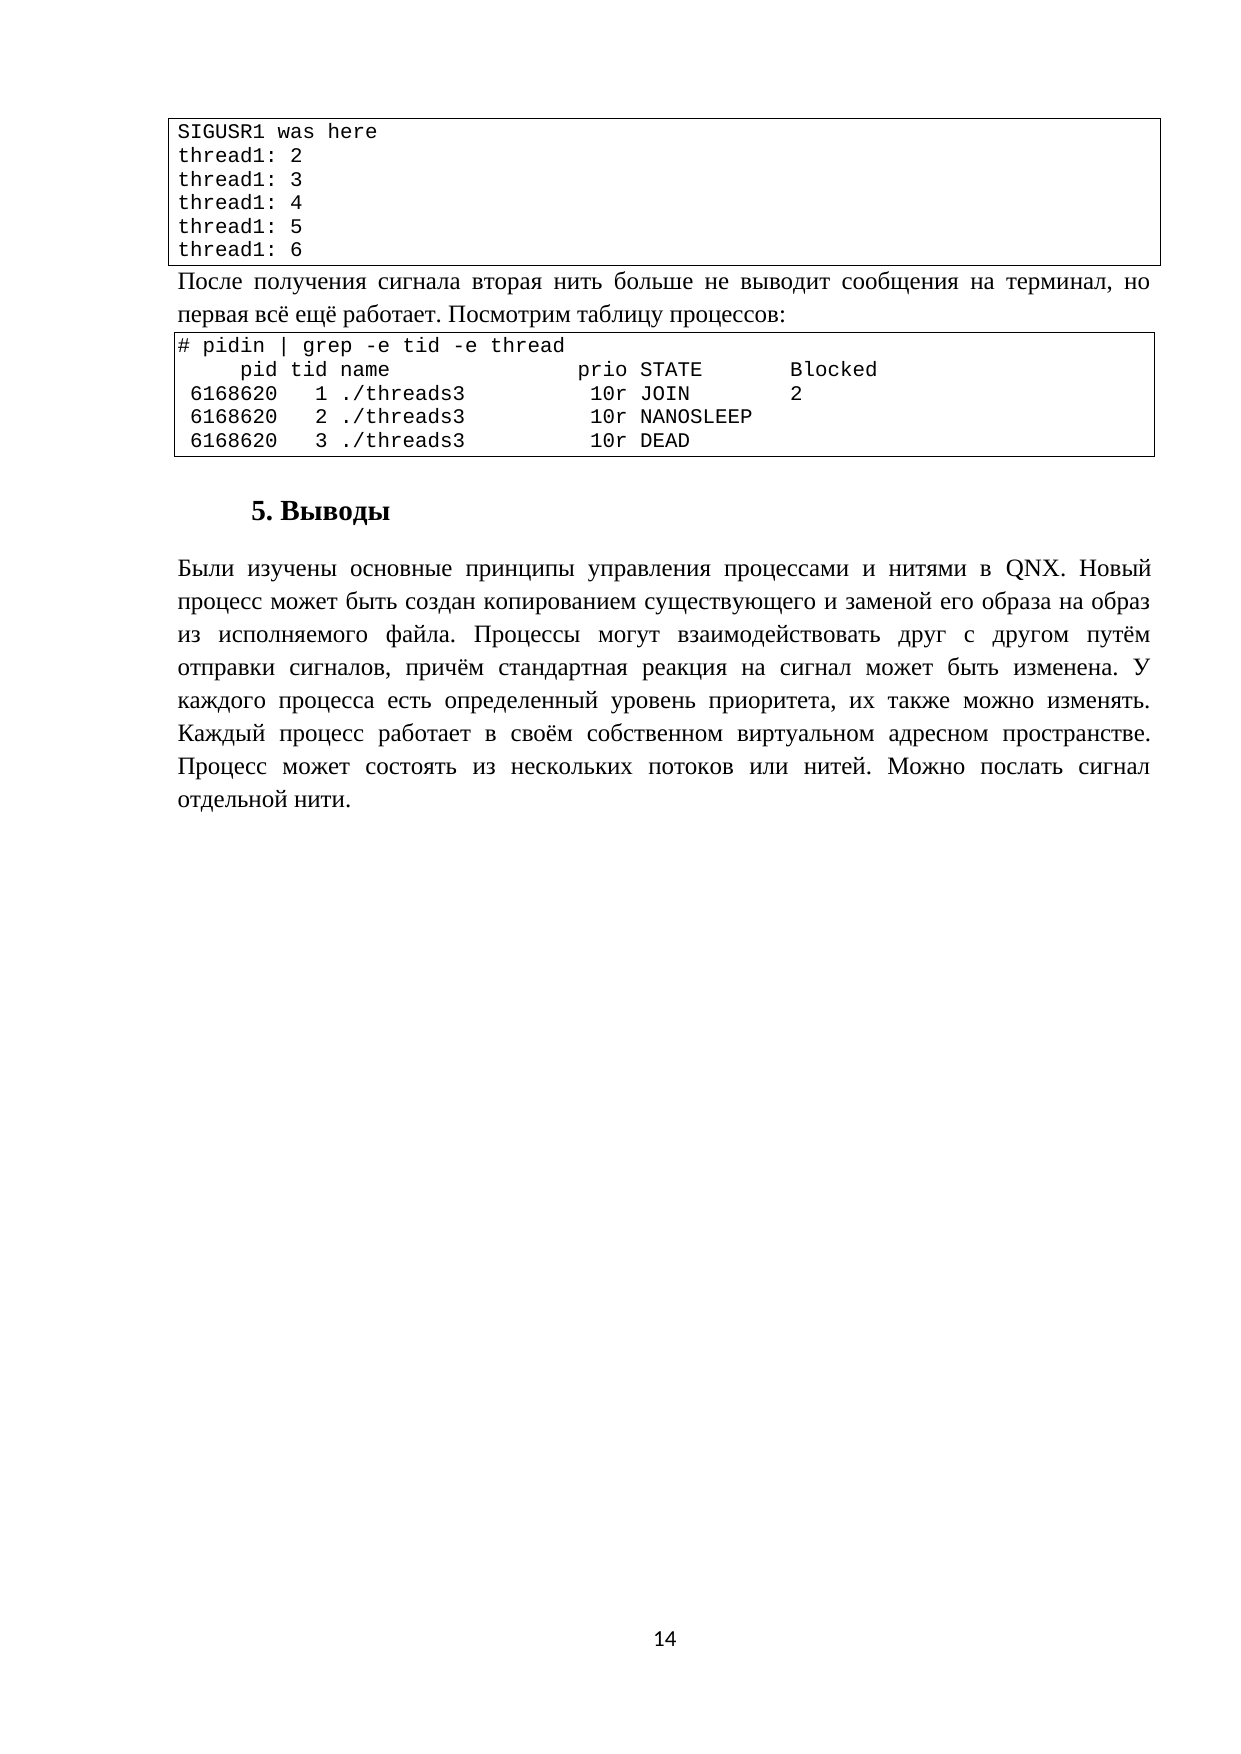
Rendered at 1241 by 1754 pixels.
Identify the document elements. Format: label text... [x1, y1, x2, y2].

text После получения сигнала вторая нить больше не выводит сообщения на терминал, но первая всё ещё работает. Посмотрим таблицу процессов: [177, 266, 1152, 328]
text 6168620 3 ./threads3 10r DEAD [175, 427, 1154, 456]
text SIGUSR1 was here [169, 119, 1160, 145]
text thread1: 4 [177, 192, 1152, 216]
text thread1: 6 [169, 236, 1160, 265]
text 5. Выводы [177, 493, 1152, 527]
text thread1: 5 [177, 216, 1152, 236]
text 6168620 2 ./threads3 10r NANOSLEEP [177, 406, 1152, 427]
text thread1: 2 [177, 145, 1152, 168]
text pid tid name prio STATE Blocked [177, 359, 1152, 383]
text # pidin | grep -e tid -e thread [175, 333, 1154, 359]
text Были изучены основные принципы управления процессами и нитями в QNX. Новый процесс может быть создан копированием существующего и заменой его образа на образ из исполняемого файла. Процессы могут взаимодействовать друг с другом путём отправки сигналов, причём стандартная реакция на сигнал может быть изменена. У каждого процесса есть определенный уровень приоритета, их также можно изменять. Каждый процесс работает в своём собственном виртуальном адресном пространстве. Процесс может состоять из нескольких потоков или нитей. Можно послать сигнал отдельной нити. [177, 553, 1152, 813]
text thread1: 3 [177, 168, 1152, 192]
text 6168620 1 ./threads3 10r JOIN 2 [177, 383, 1152, 406]
